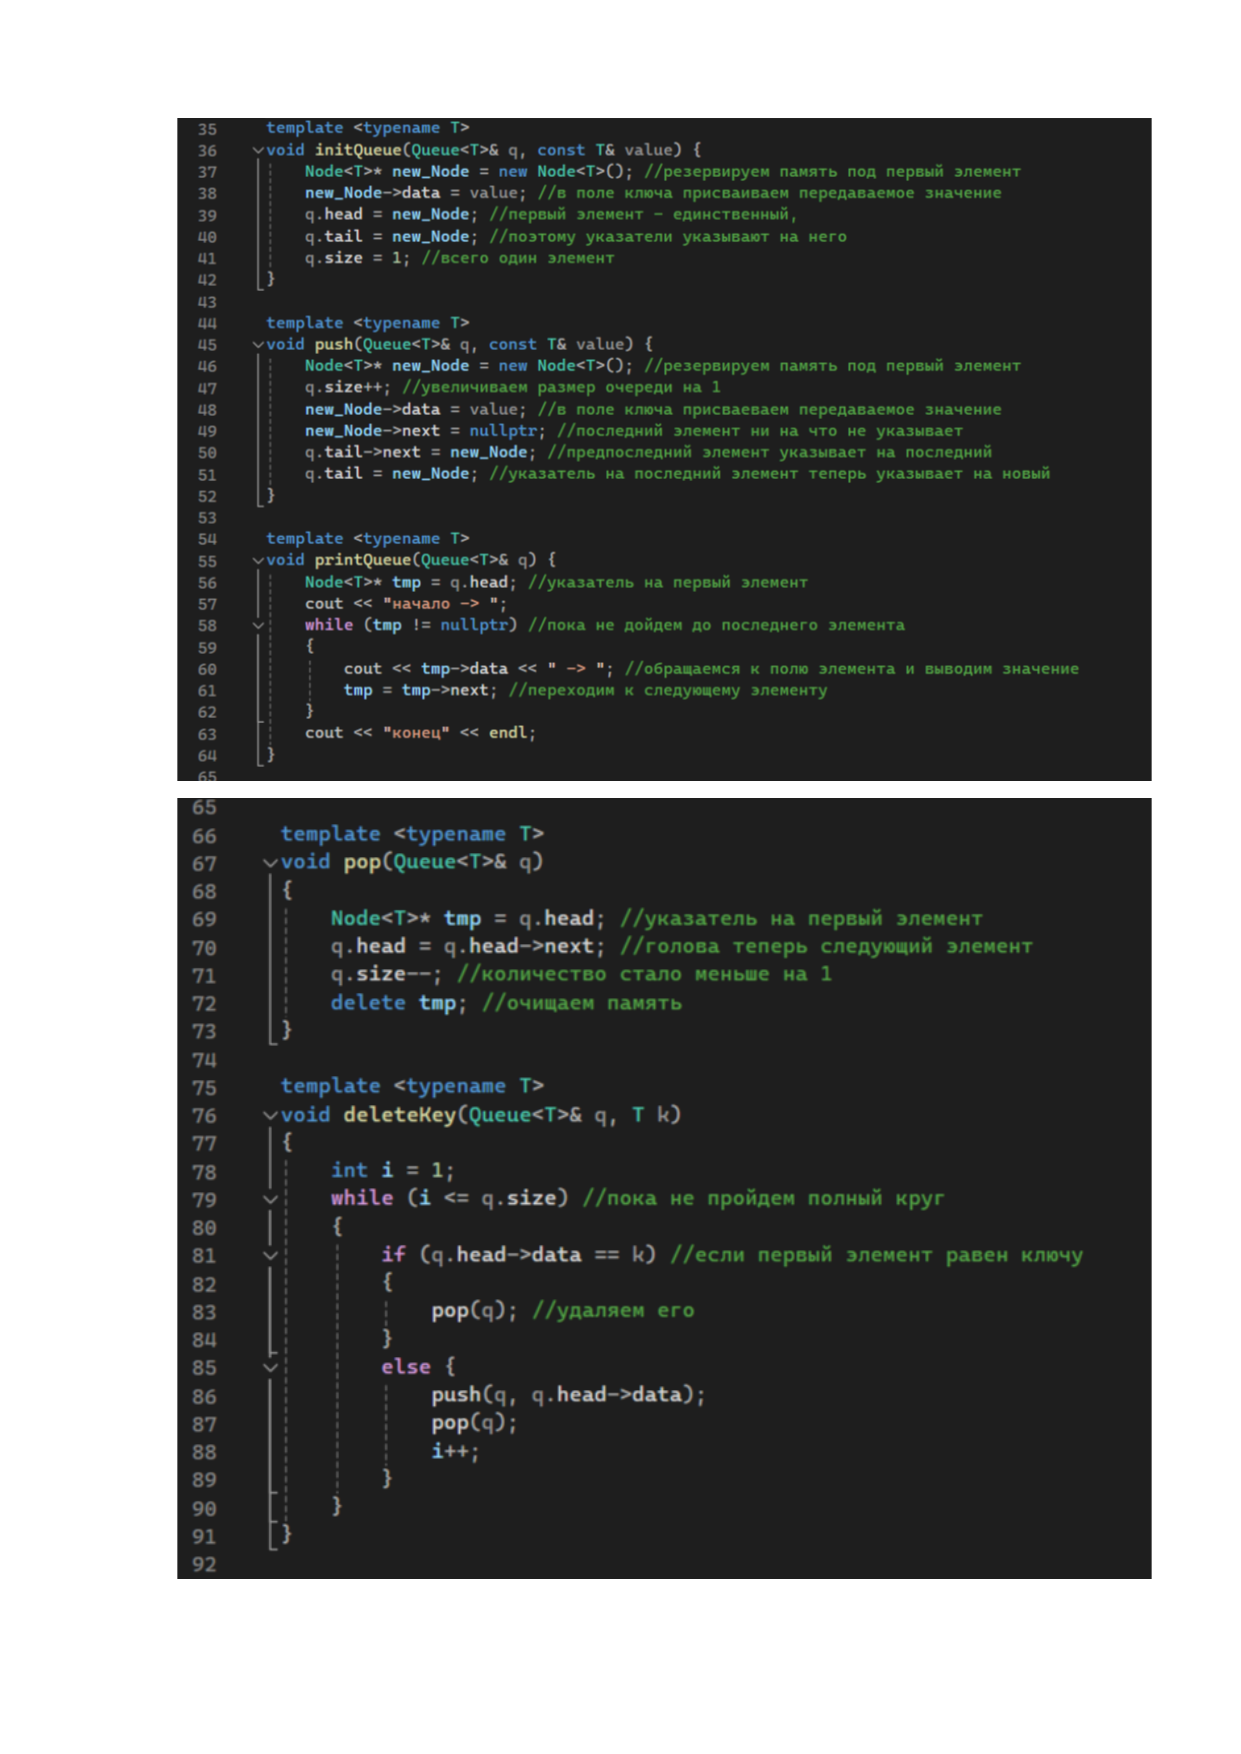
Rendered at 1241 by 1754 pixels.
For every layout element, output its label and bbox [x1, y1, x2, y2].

picture [177, 118, 1152, 781]
picture [177, 798, 1152, 1579]
